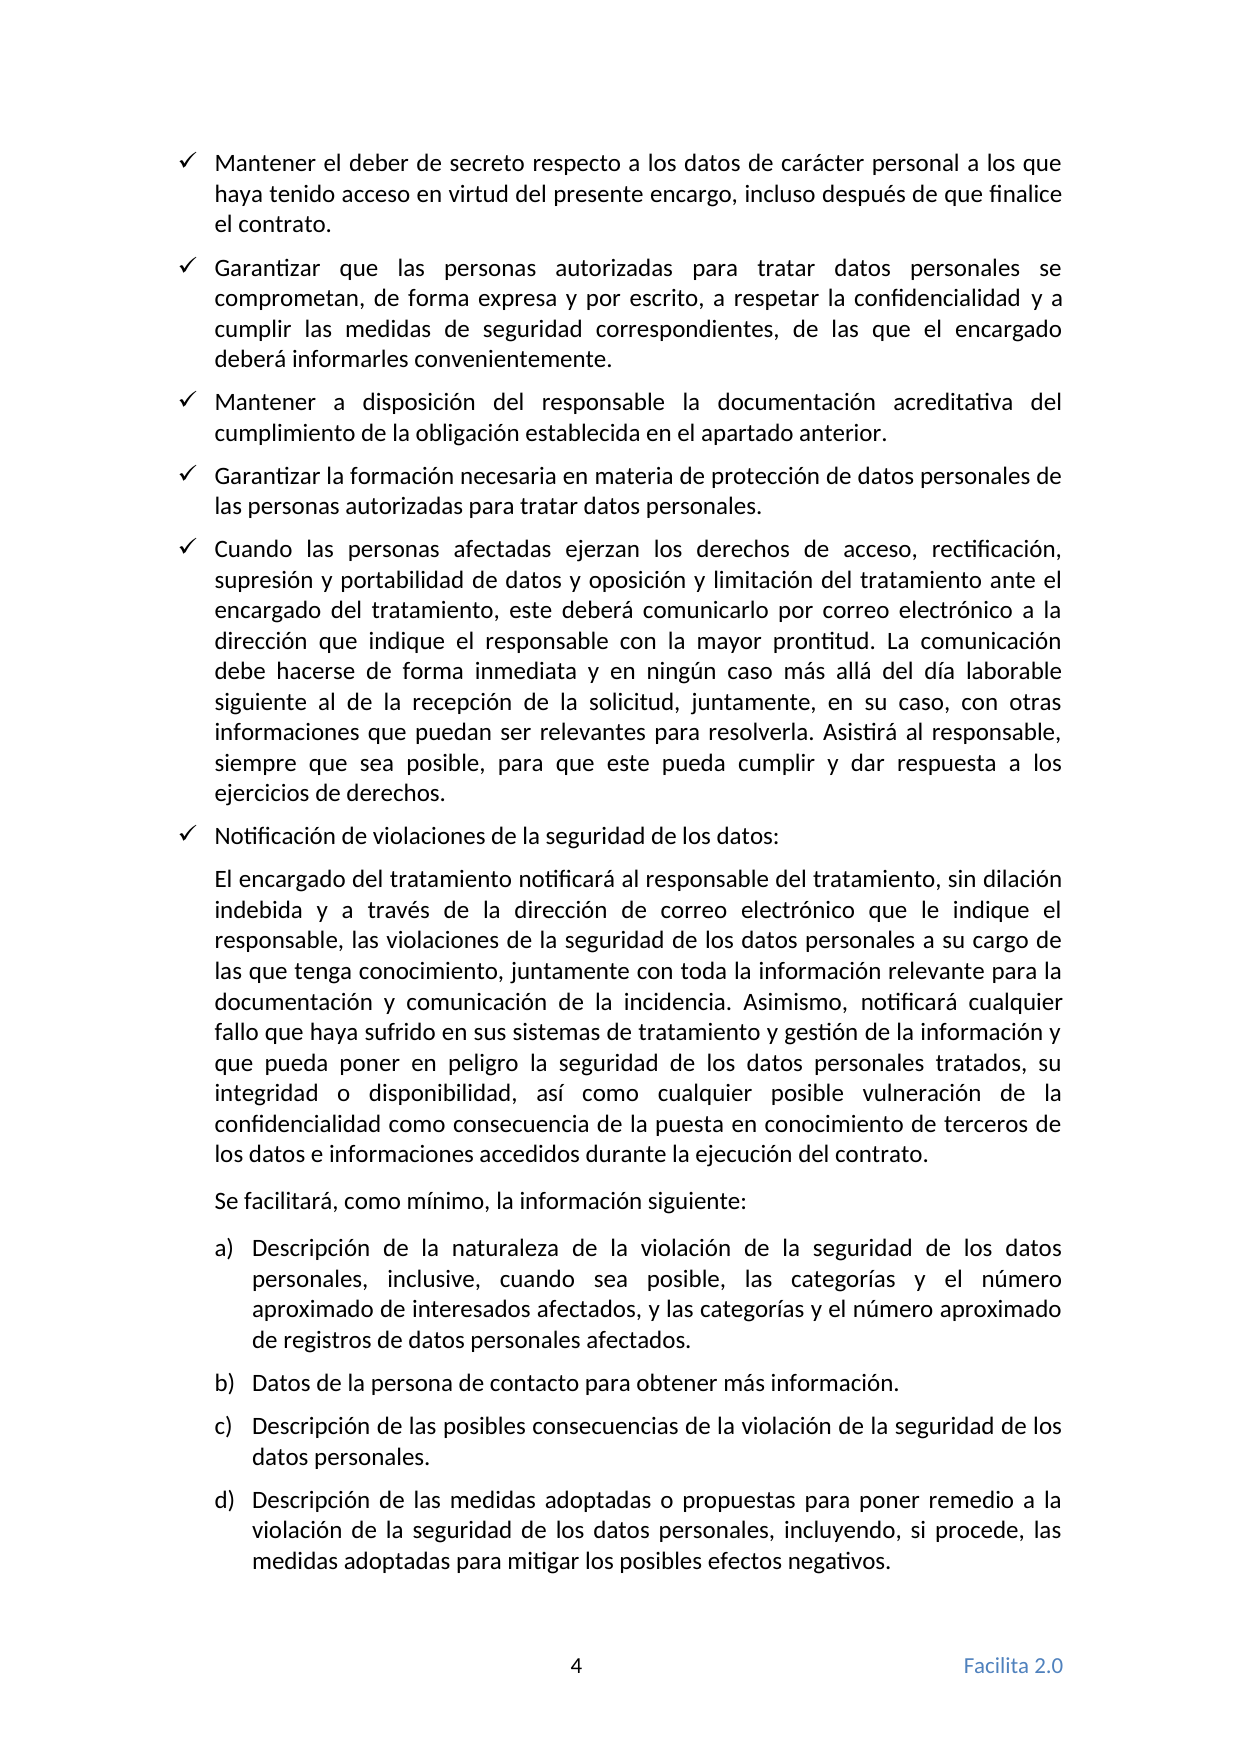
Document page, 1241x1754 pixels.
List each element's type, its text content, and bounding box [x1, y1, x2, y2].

list Garantizar la formación necesaria en materia de protección de datos personales de las personas autorizadas para tratar datos personales. [177, 460, 1063, 521]
list Se facilitará, como mínimo, la información siguiente: [214, 1185, 1063, 1216]
list Garantizar que las personas autorizadas para tratar datos personales se comprometan, de forma expresa y por escrito, a respetar la confidencialidad y a cumplir las medidas de seguridad correspondientes, de las que el encargado deberá informarles convenientemente. [177, 252, 1063, 374]
list Descripción de las medidas adoptadas o propuestas para poner remedio a la violación de la seguridad de los datos personales, incluyendo, si procede, las medidas adoptadas para mitigar los posibles efectos negativos. [214, 1484, 1063, 1575]
list El encargado del tratamiento notificará al responsable del tratamiento, sin dilación indebida y a través de la dirección de correo electrónico que le indique el responsable, las violaciones de la seguridad de los datos personales a su cargo de las que tenga conocimiento, juntamente con toda la información relevante para la documentación y comunicación de la incidencia. Asimismo, notificará cualquier fallo que haya sufrido en sus sistemas de tratamiento y gestión de la información y que pueda poner en peligro la seguridad de los datos personales tratados, su integridad o disponibilidad, así como cualquier posible vulneración de la confidencialidad como consecuencia de la puesta en conocimiento de terceros de los datos e informaciones accedidos durante la ejecución del contrato. [214, 863, 1063, 1169]
list Descripción de las posibles consecuencias de la violación de la seguridad de los datos personales. [214, 1410, 1063, 1471]
list Descripción de la naturaleza de la violación de la seguridad de los datos personales, inclusive, cuando sea posible, las categorías y el número aproximado de interesados afectados, y las categorías y el número aproximado de registros de datos personales afectados. [214, 1233, 1063, 1355]
list Notificación de violaciones de la seguridad de los datos: [177, 821, 1063, 851]
list Mantener el deber de secreto respecto a los datos de carácter personal a los que haya tenido acceso en virtud del presente encargo, incluso después de que finalice el contrato. [177, 148, 1063, 239]
list Cuando las personas afectadas ejerzan los derechos de acceso, rectificación, supresión y portabilidad de datos y oposición y limitación del tratamiento ante el encargado del tratamiento, este deberá comunicarlo por correo electrónico a la dirección que indique el responsable con la mayor prontitud. La comunicación debe hacerse de forma inmediata y en ningún caso más allá del día laborable siguiente al de la recepción de la solicitud, juntamente, en su caso, con otras informaciones que puedan ser relevantes para resolverla. Asistirá al responsable, siempre que sea posible, para que este pueda cumplir y dar respuesta a los ejercicios de derechos. [177, 533, 1063, 808]
list Datos de la persona de contacto para obtener más información. [214, 1367, 1063, 1398]
list Mantener a disposición del responsable la documentación acreditativa del cumplimiento de la obligación establecida en el apartado anterior. [177, 386, 1063, 447]
